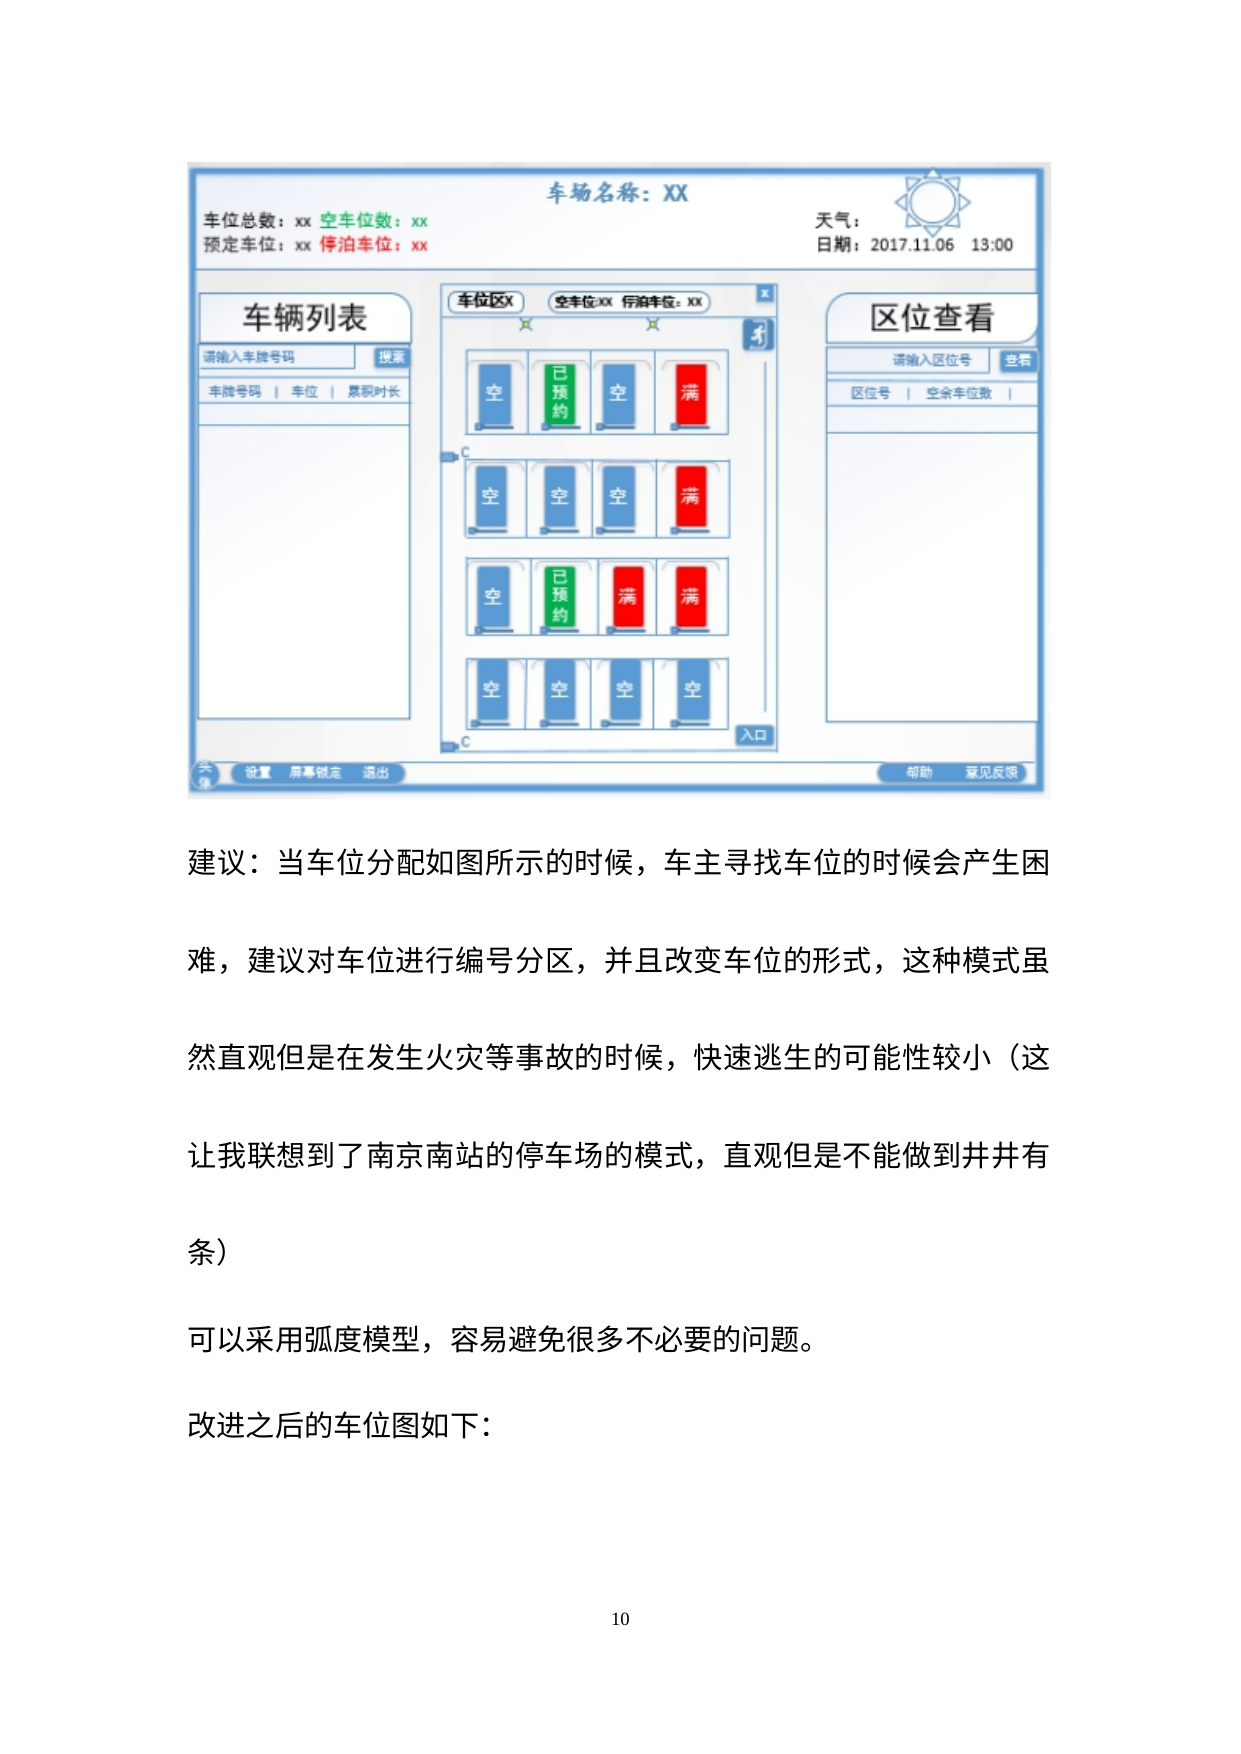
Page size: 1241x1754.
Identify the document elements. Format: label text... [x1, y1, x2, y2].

text 可以采用弧度模型，容易避免很多不必要的问题。 [187, 1305, 1053, 1370]
text 改进之后的车位图如下： [187, 1391, 1053, 1456]
text 建议：当车位分配如图所示的时候，车主寻找车位的时候会产生困难，建议对车位进行编号分区，并且改变车位的形式，这种模式虽然直观但是在发生火灾等事故的时候，快速逃生的可能性较小（这让我联想到了南京南站的停车场的模式，直观但是不能做到井井有条） [187, 829, 1053, 1284]
picture [187, 162, 1053, 801]
